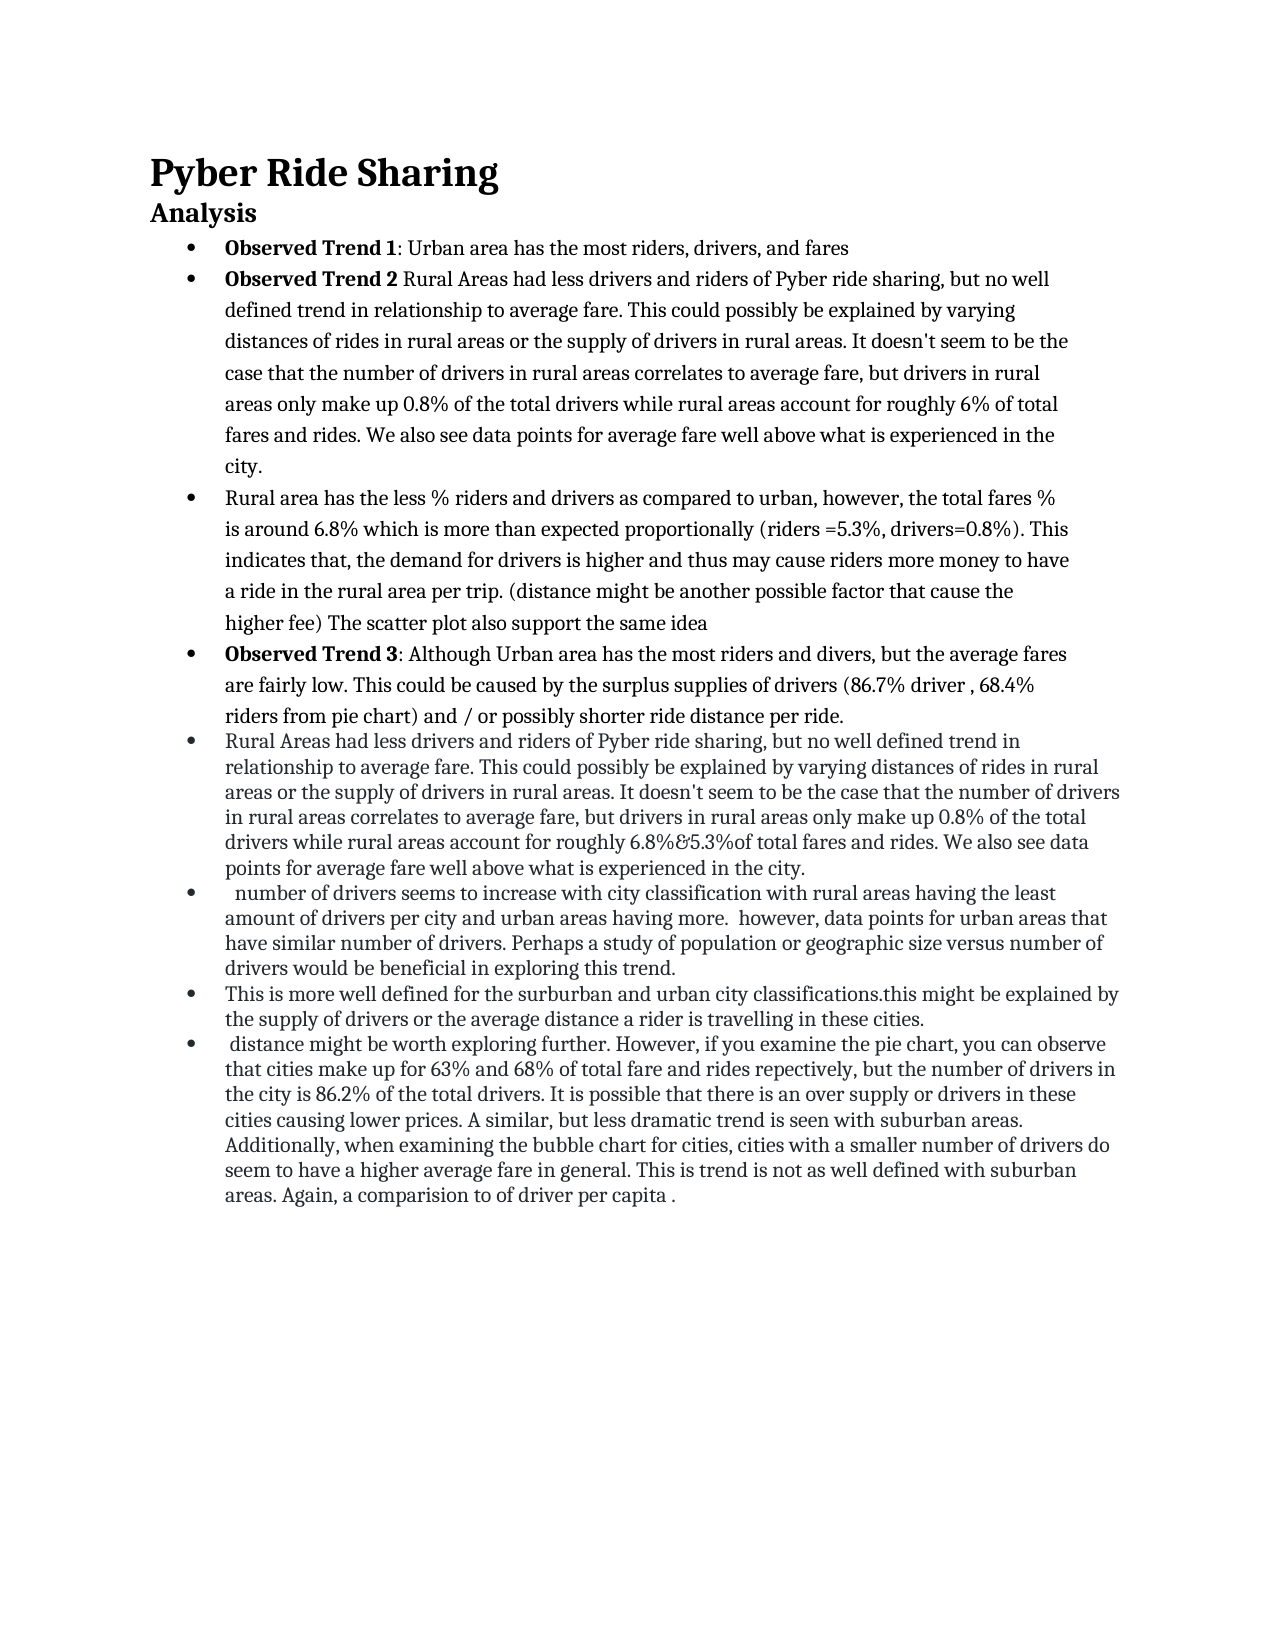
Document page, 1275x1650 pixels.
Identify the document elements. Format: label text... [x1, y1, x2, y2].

list Rural Areas had less drivers and riders of Pyber ride sharing, but no well defined trend in relationship to average fare. This could possibly be explained by varying distances of rides in rural areas or the supply of drivers in rural areas. It doesn't seem to be the case that the number of drivers in rural areas correlates to average fare, but drivers in rural areas only make up 0.8% of the total drivers while rural areas account for roughly 6.8%&5.3%of total fares and rides. We also see data points for average fare well above what is experienced in the city. [187, 729, 1125, 880]
list number of drivers seems to increase with city classification with rural areas having the least amount of drivers per city and urban areas having more. however, data points for urban areas that have similar number of drivers. Perhaps a study of population or geographic size versus number of drivers would be beneficial in exploring this trend. [187, 880, 1125, 981]
list Observed Trend 3: Although Urban area has the most riders and divers, but the average fares are fairly low. This could be caused by the surplus supplies of drivers (86.7% driver , 68.4% riders from pie chart) and / or possibly shorter ride distance per ride. [187, 635, 1075, 729]
text Analysis [150, 197, 1125, 229]
list Rural area has the less % riders and drivers as compared to urban, however, the total fares % is around 6.8% which is more than expected proportionally (riders =5.3%, drivers=0.8%). This indicates that, the demand for drivers is higher and thus may cause riders more money to have a ride in the rural area per trip. (distance might be another possible factor that cause the higher fee) The scatter plot also support the same idea [187, 479, 1075, 635]
text Pyber Ride Sharing [150, 150, 1125, 197]
list Observed Trend 1: Urban area has the most riders, drivers, and fares [187, 229, 1075, 260]
list This is more well defined for the surburban and urban city classifications.this might be explained by the supply of drivers or the average distance a rider is travelling in these cities. [187, 981, 1125, 1032]
list Observed Trend 2 Rural Areas had less drivers and riders of Pyber ride sharing, but no well defined trend in relationship to average fare. This could possibly be explained by varying distances of rides in rural areas or the supply of drivers in rural areas. It doesn't seem to be the case that the number of drivers in rural areas correlates to average fare, but drivers in rural areas only make up 0.8% of the total drivers while rural areas account for roughly 6% of total fares and rides. We also see data points for average fare well above what is experienced in the city. [187, 260, 1075, 479]
list distance might be worth exploring further. However, if you examine the pie chart, you can observe that cities make up for 63% and 68% of total fare and rides repectively, but the number of drivers in the city is 86.2% of the total drivers. It is possible that there is an over supply or drivers in these cities causing lower prices. A similar, but less dramatic trend is seen with suburban areas. Additionally, when examining the bubble chart for cities, cities with a smaller number of drivers do seem to have a higher average fare in general. This is trend is not as well defined with suburban areas. Again, a comparision to of driver per capita . [187, 1032, 1125, 1208]
